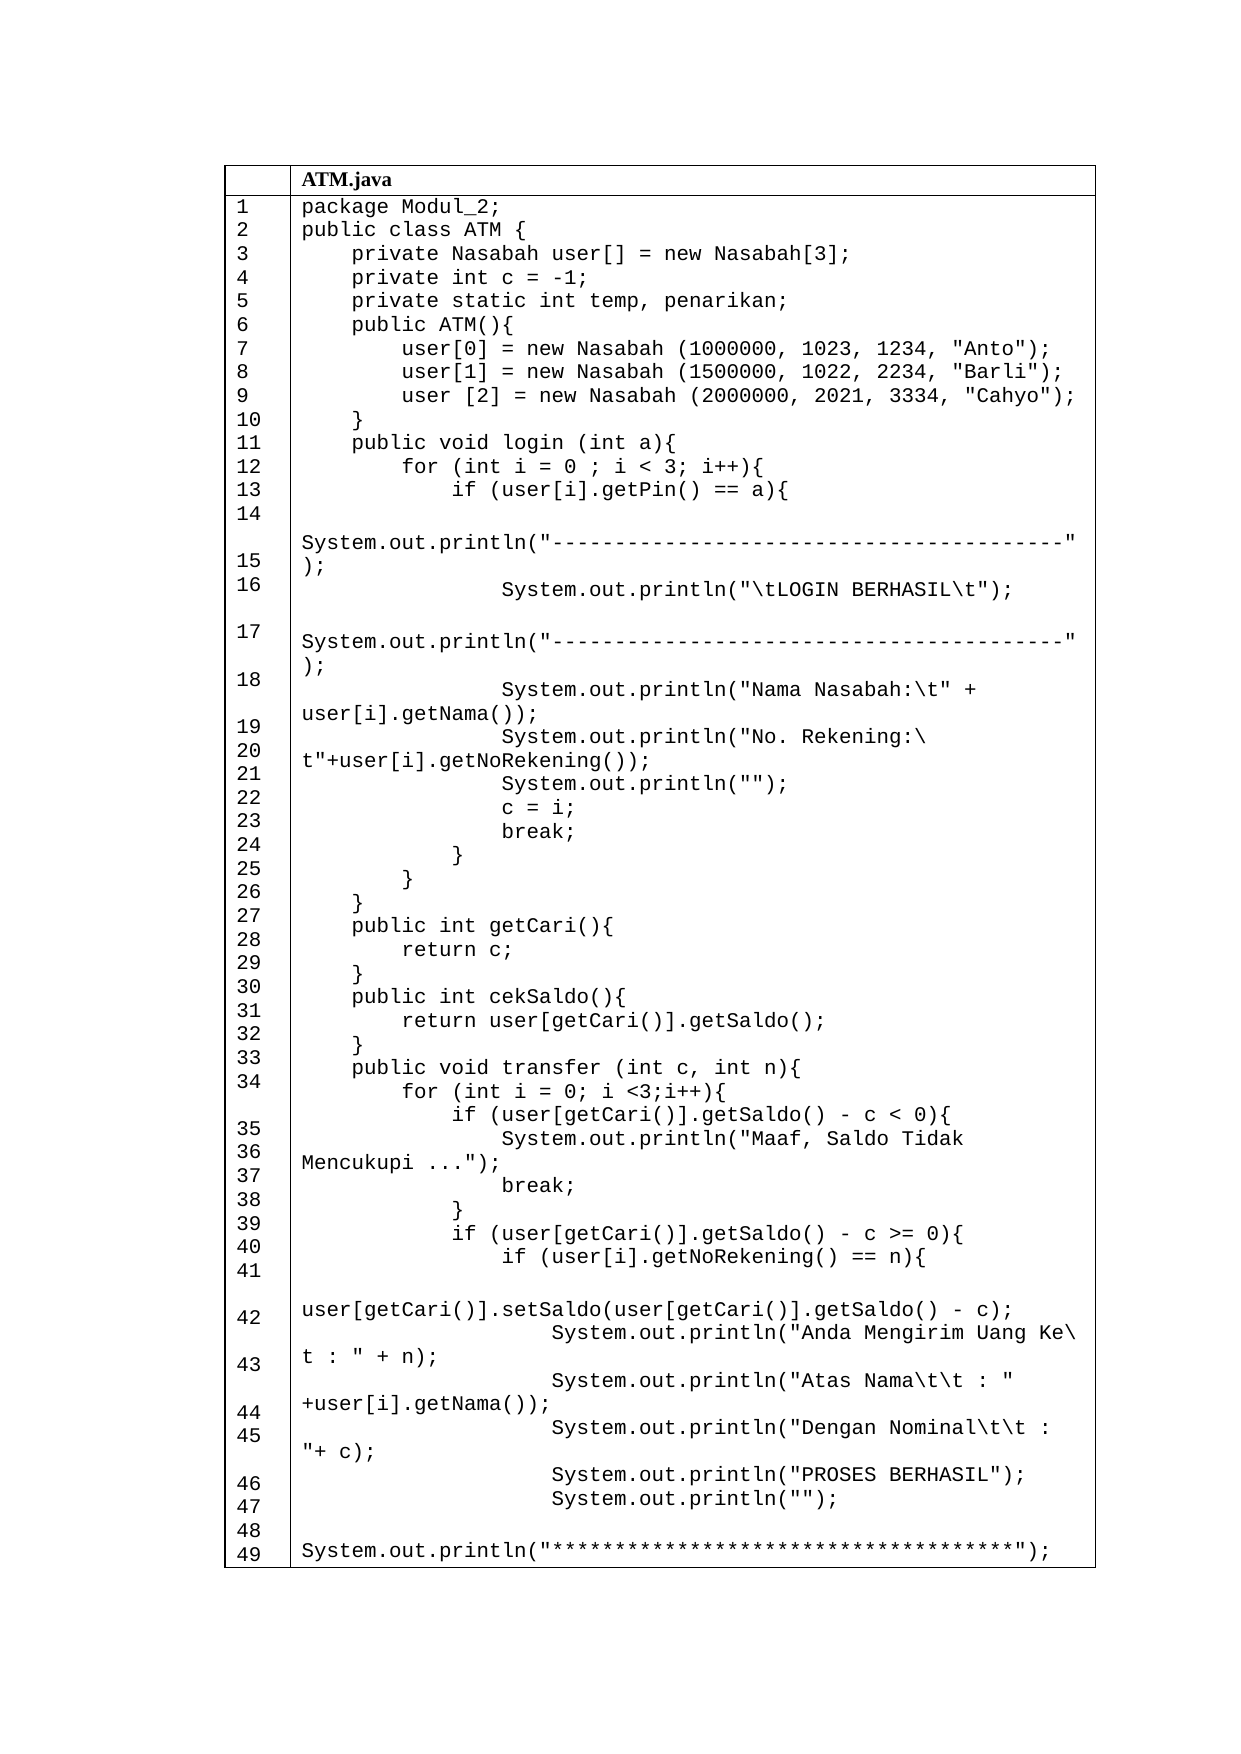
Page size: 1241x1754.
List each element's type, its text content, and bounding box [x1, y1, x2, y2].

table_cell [291, 196, 1095, 1567]
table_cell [226, 196, 290, 1567]
table_header [226, 166, 290, 195]
table_header ATM.java [291, 166, 1095, 195]
